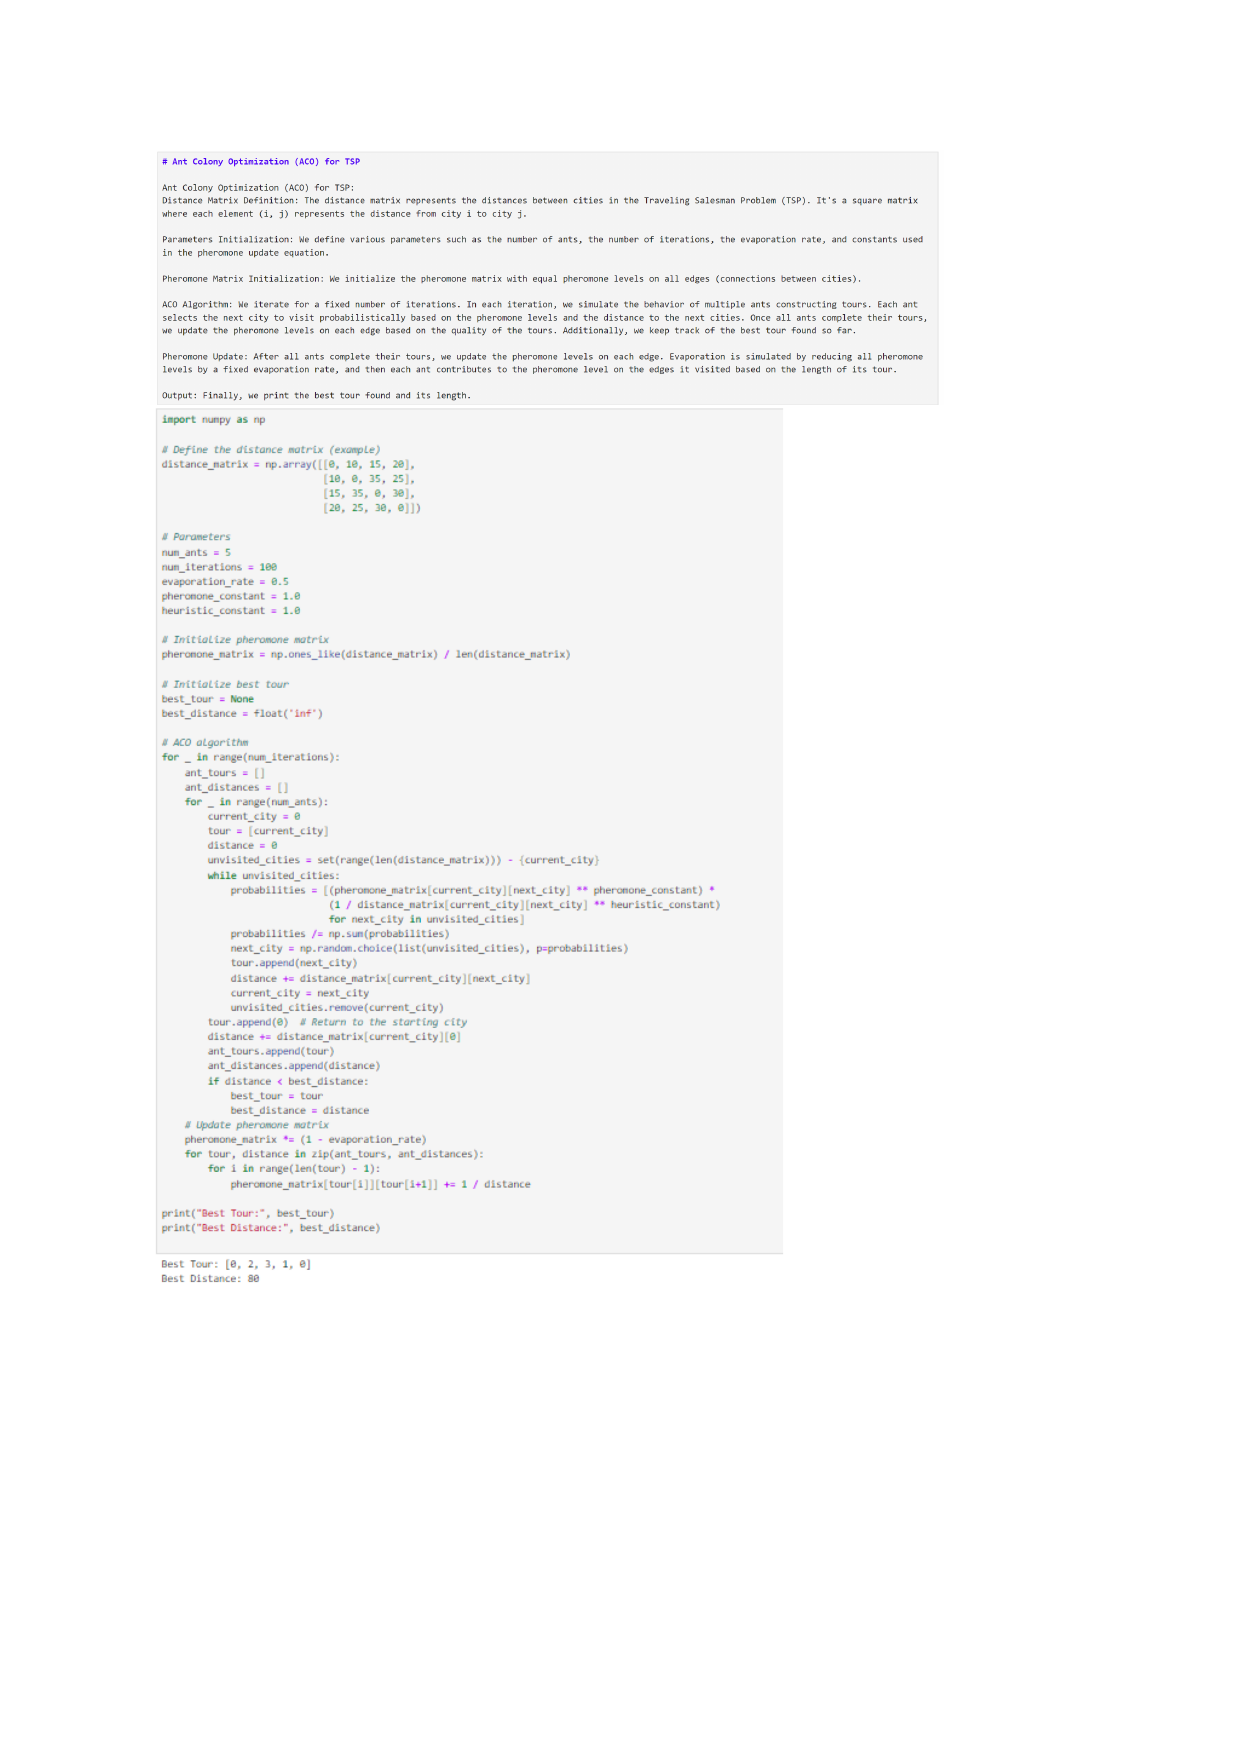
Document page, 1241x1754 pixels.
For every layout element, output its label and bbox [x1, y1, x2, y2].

picture [150, 150, 944, 405]
picture [150, 406, 784, 1293]
